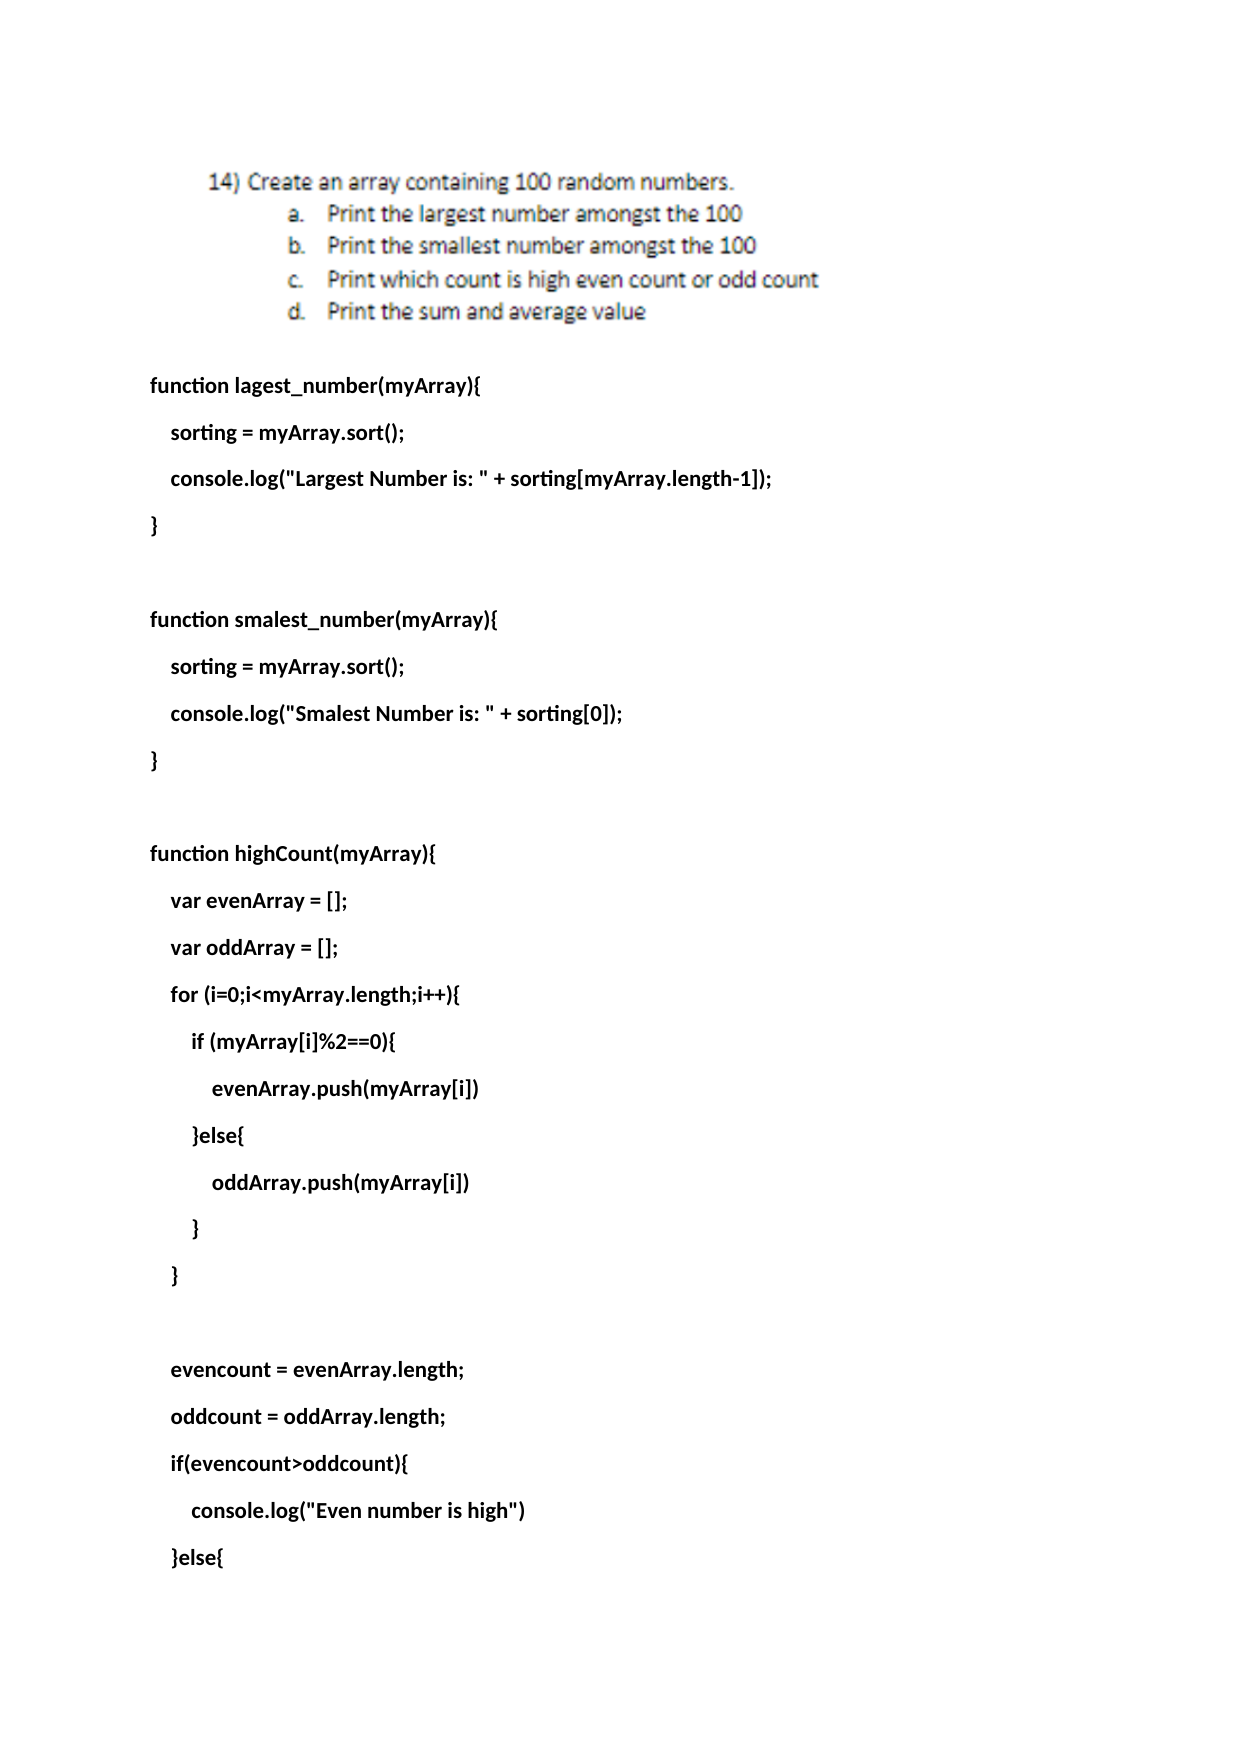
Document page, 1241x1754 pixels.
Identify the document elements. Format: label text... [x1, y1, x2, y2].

text } [150, 1261, 1090, 1289]
text function highCount(myArray){ [150, 839, 1090, 868]
text var evenArray = []; [150, 886, 1090, 914]
text oddArray.push(myArray[i]) [150, 1168, 1090, 1196]
text evencount = evenArray.length; [150, 1355, 1090, 1383]
text } [150, 511, 1090, 539]
text } [150, 746, 1090, 774]
text if (myArray[i]%2==0){ [150, 1027, 1090, 1055]
text console.log("Even number is high") [150, 1496, 1090, 1524]
text if(evencount>oddcount){ [150, 1449, 1090, 1477]
text for (i=0;i<myArray.length;i++){ [150, 980, 1090, 1008]
text sorting = myArray.sort(); [150, 652, 1090, 680]
text function lagest_number(myArray){ [150, 371, 1090, 399]
text console.log("Smalest Number is: " + sorting[0]); [150, 699, 1090, 727]
text sorting = myArray.sort(); [150, 418, 1090, 446]
text var oddArray = []; [150, 933, 1090, 961]
text }else{ [150, 1121, 1090, 1149]
text console.log("Largest Number is: " + sorting[myArray.length-1]); [150, 464, 1090, 493]
text function smalest_number(myArray){ [150, 605, 1090, 633]
text }else{ [150, 1543, 1090, 1571]
text oddcount = oddArray.length; [150, 1402, 1090, 1430]
picture [150, 150, 1091, 352]
text } [150, 1214, 1090, 1243]
text evenArray.push(myArray[i]) [150, 1074, 1090, 1102]
